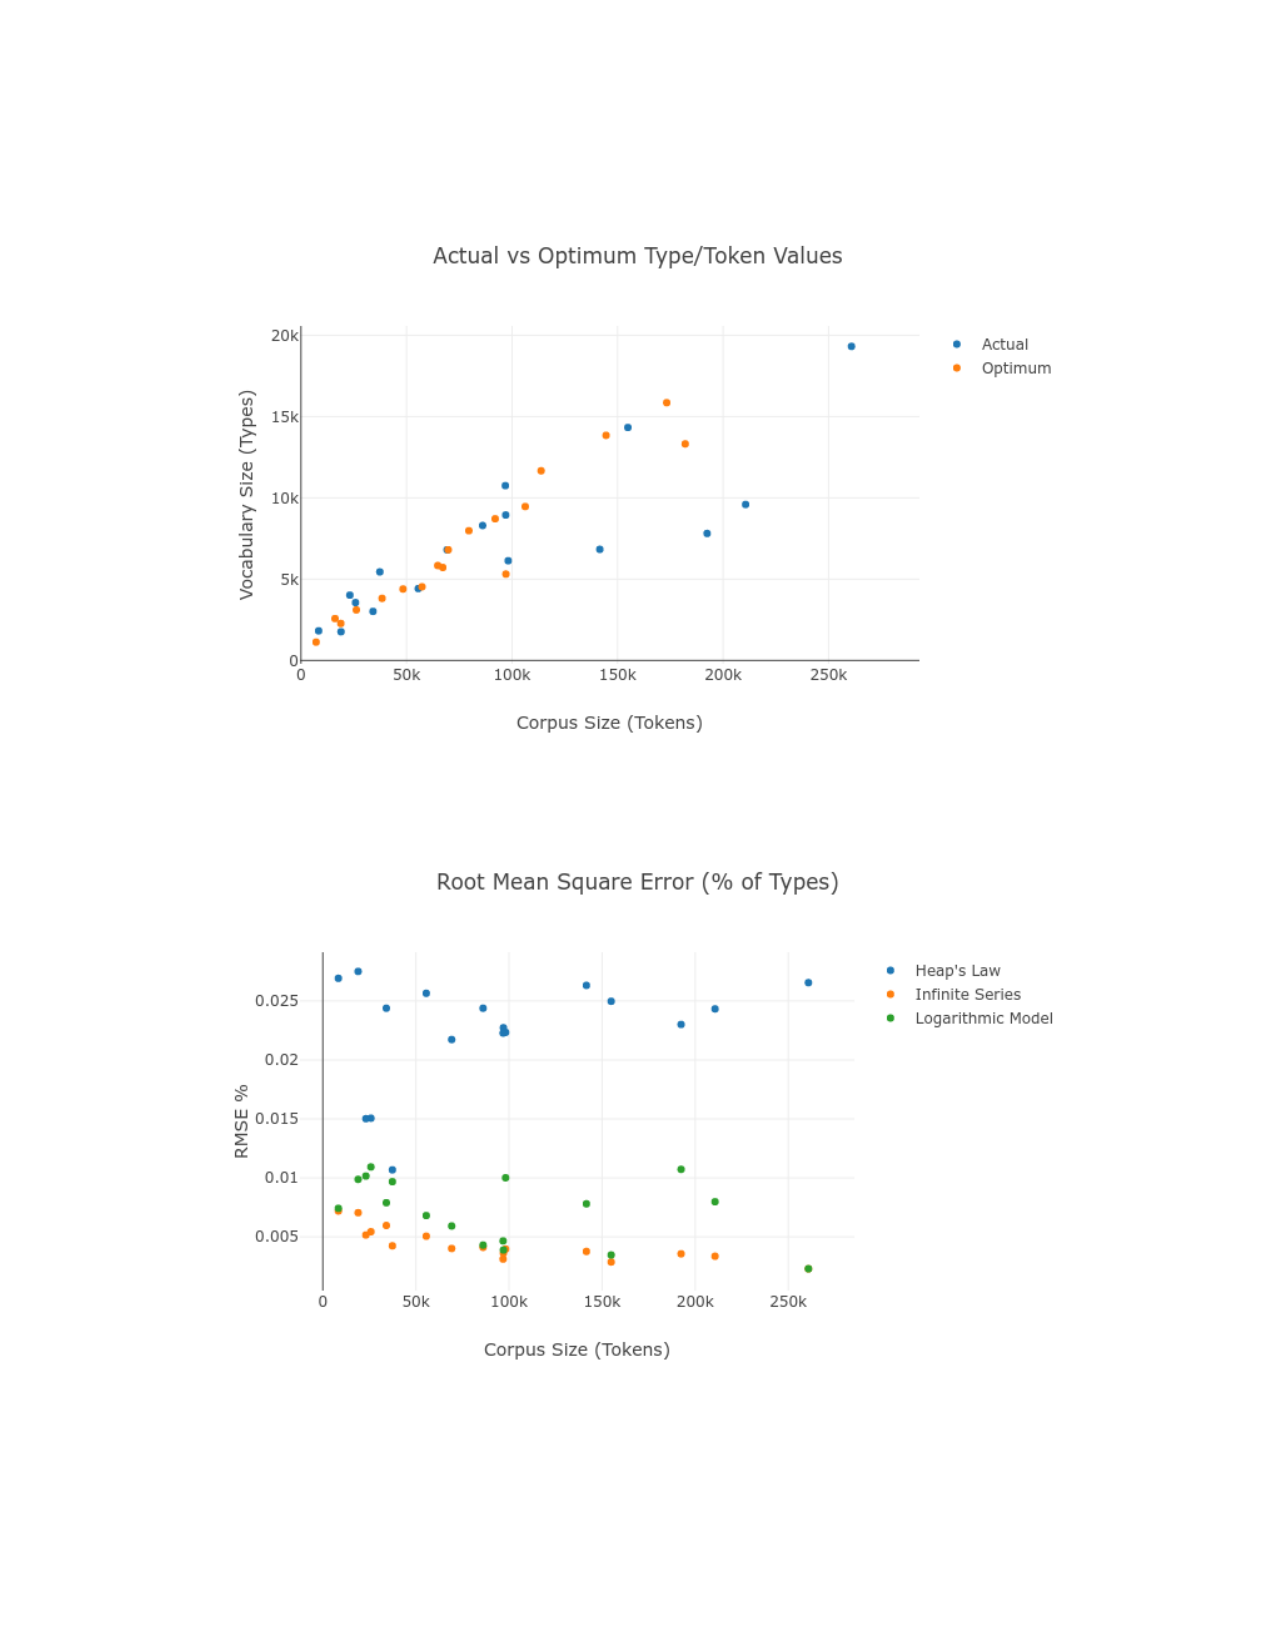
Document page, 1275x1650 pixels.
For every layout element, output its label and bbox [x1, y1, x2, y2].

picture [200, 201, 1075, 764]
picture [200, 827, 1075, 1391]
